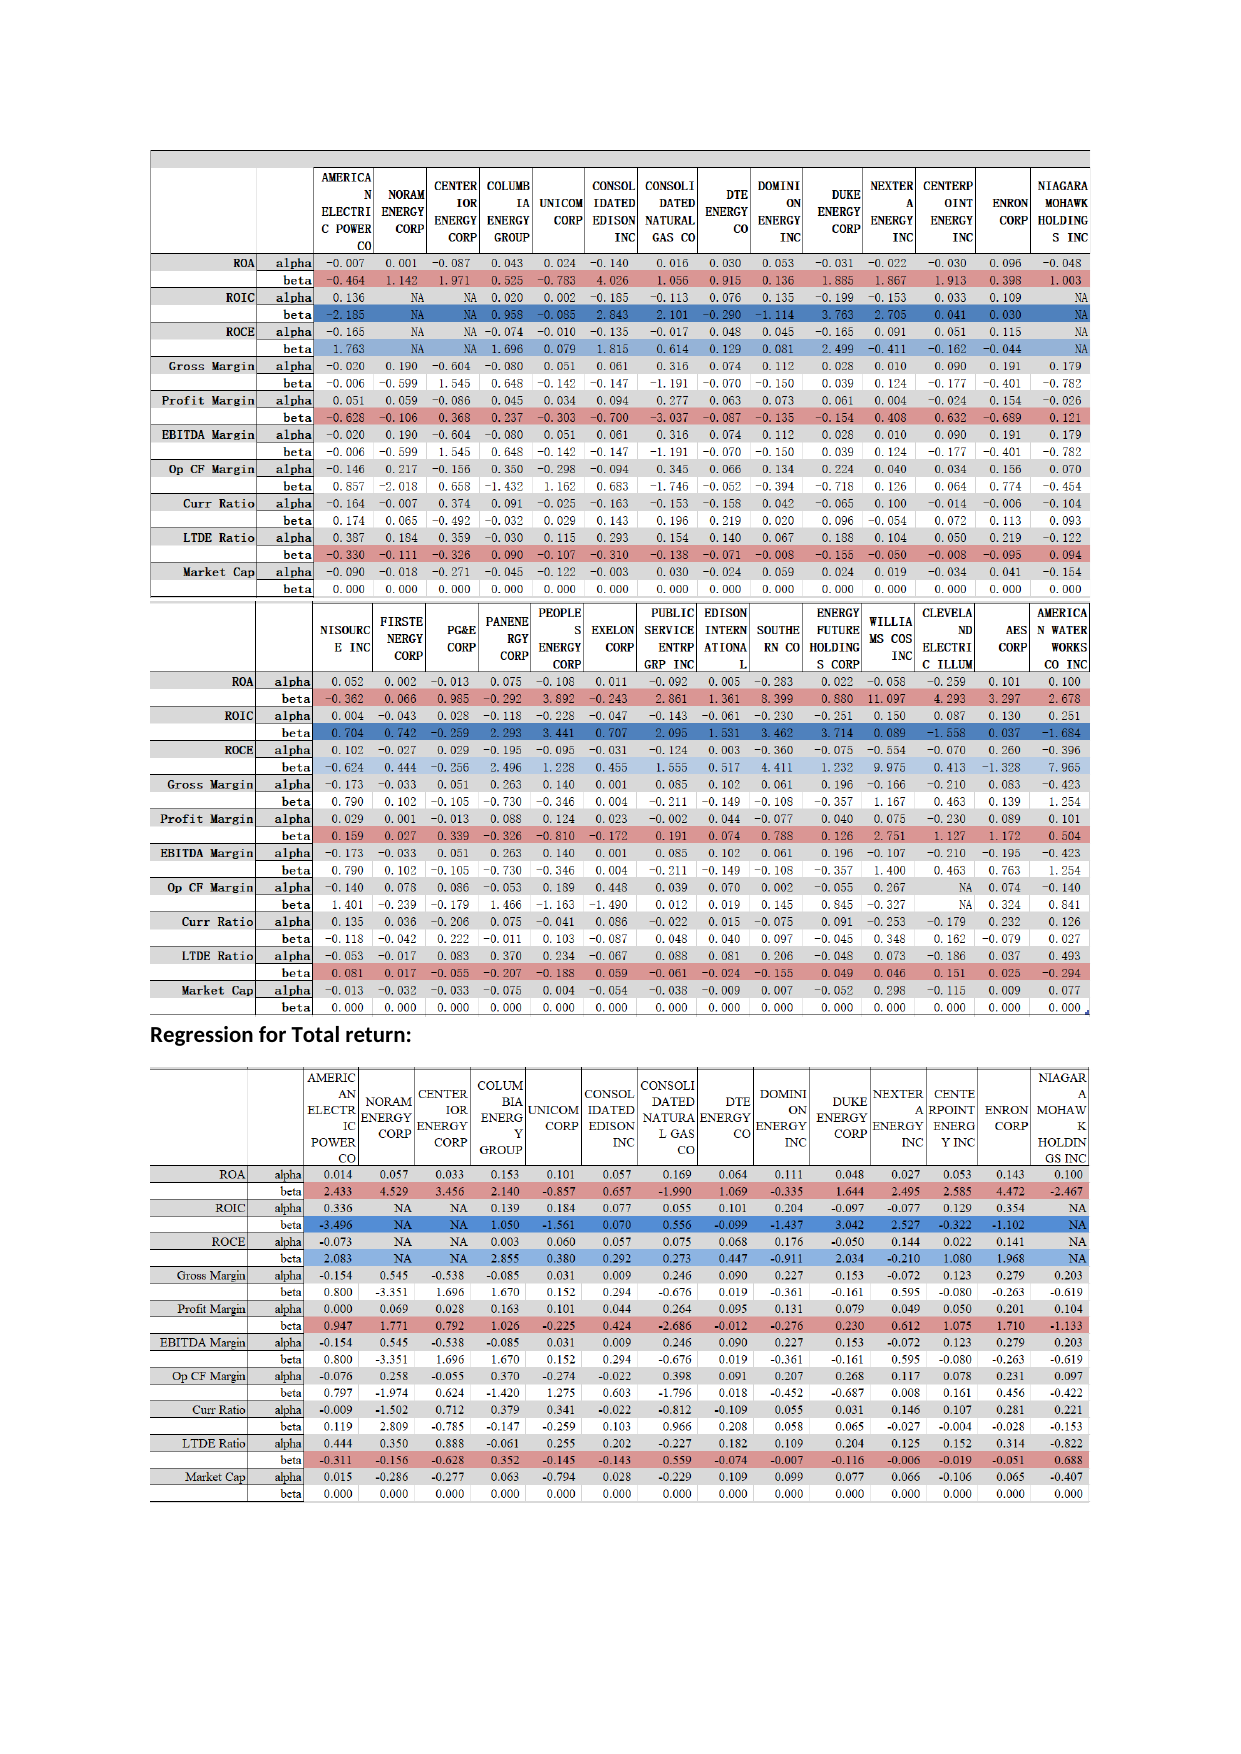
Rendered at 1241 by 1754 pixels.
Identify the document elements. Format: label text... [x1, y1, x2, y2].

picture [150, 601, 1091, 1017]
picture [150, 150, 1091, 598]
text Regression for Total return: [150, 1021, 1090, 1048]
picture [150, 1067, 1091, 1503]
